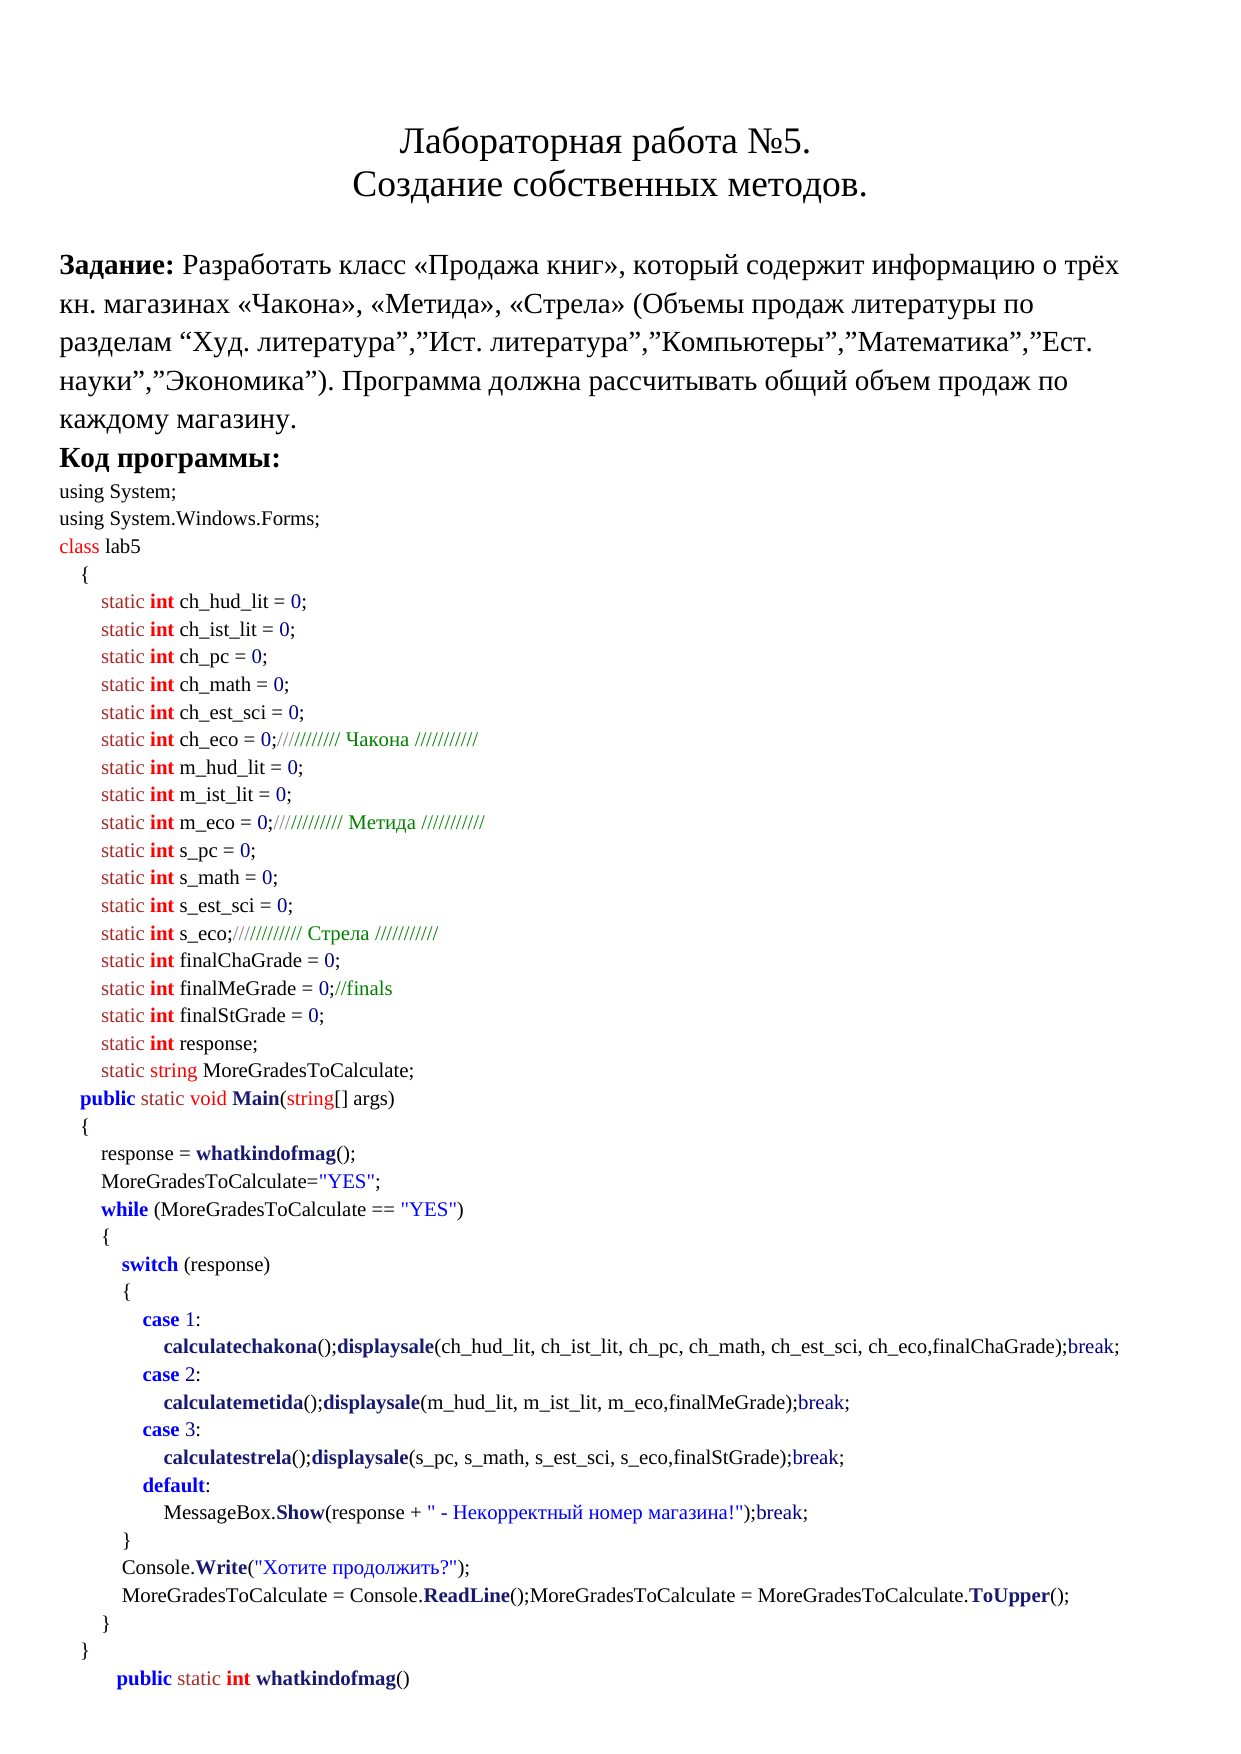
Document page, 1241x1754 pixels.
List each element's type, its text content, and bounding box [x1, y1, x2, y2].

text using System; [59, 479, 1152, 503]
text Код программы: [59, 440, 1152, 474]
text using System.Windows.Forms; [59, 506, 1152, 530]
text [59, 534, 1152, 1690]
text Создание собственных методов. [59, 161, 1152, 204]
text Задание: Разработать класс «Продажа книг», который содержит информацию о трёх кн. магазинах «Чакона», «Метида», «Стрела» (Объемы продаж литературы по разделам “Худ. литература”,”Ист. литература”,”Компьютеры”,”Математика”,”Ест. науки”,”Экономика”). Программа должна рассчитывать общий объем продаж по каждому магазину. [59, 247, 1152, 435]
text Лабораторная работа №5. [59, 118, 1152, 161]
